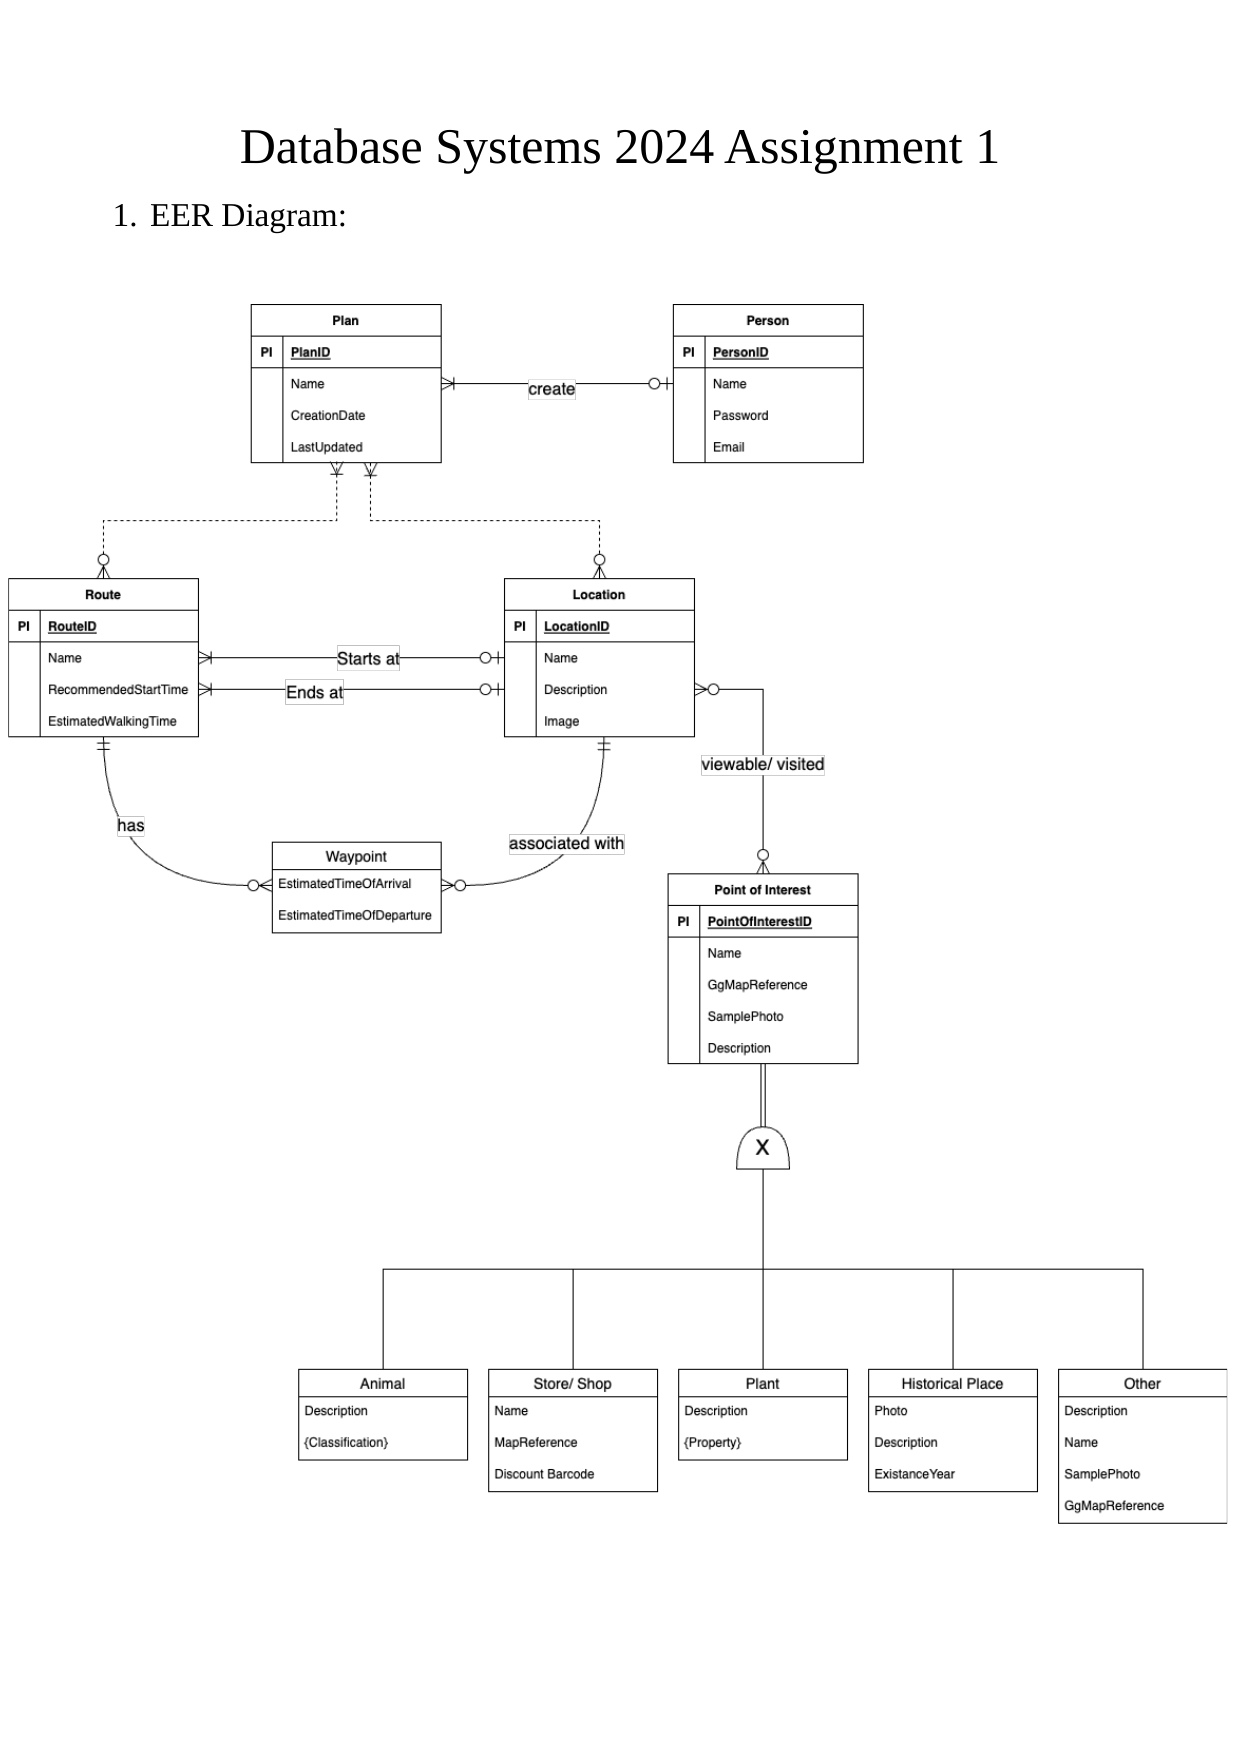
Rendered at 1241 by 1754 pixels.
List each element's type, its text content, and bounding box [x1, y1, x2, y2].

list EER Diagram: [112, 195, 1165, 233]
picture [8, 304, 1228, 1527]
subtitle Database Systems 2024 Assignment 1 [75, 117, 1165, 174]
